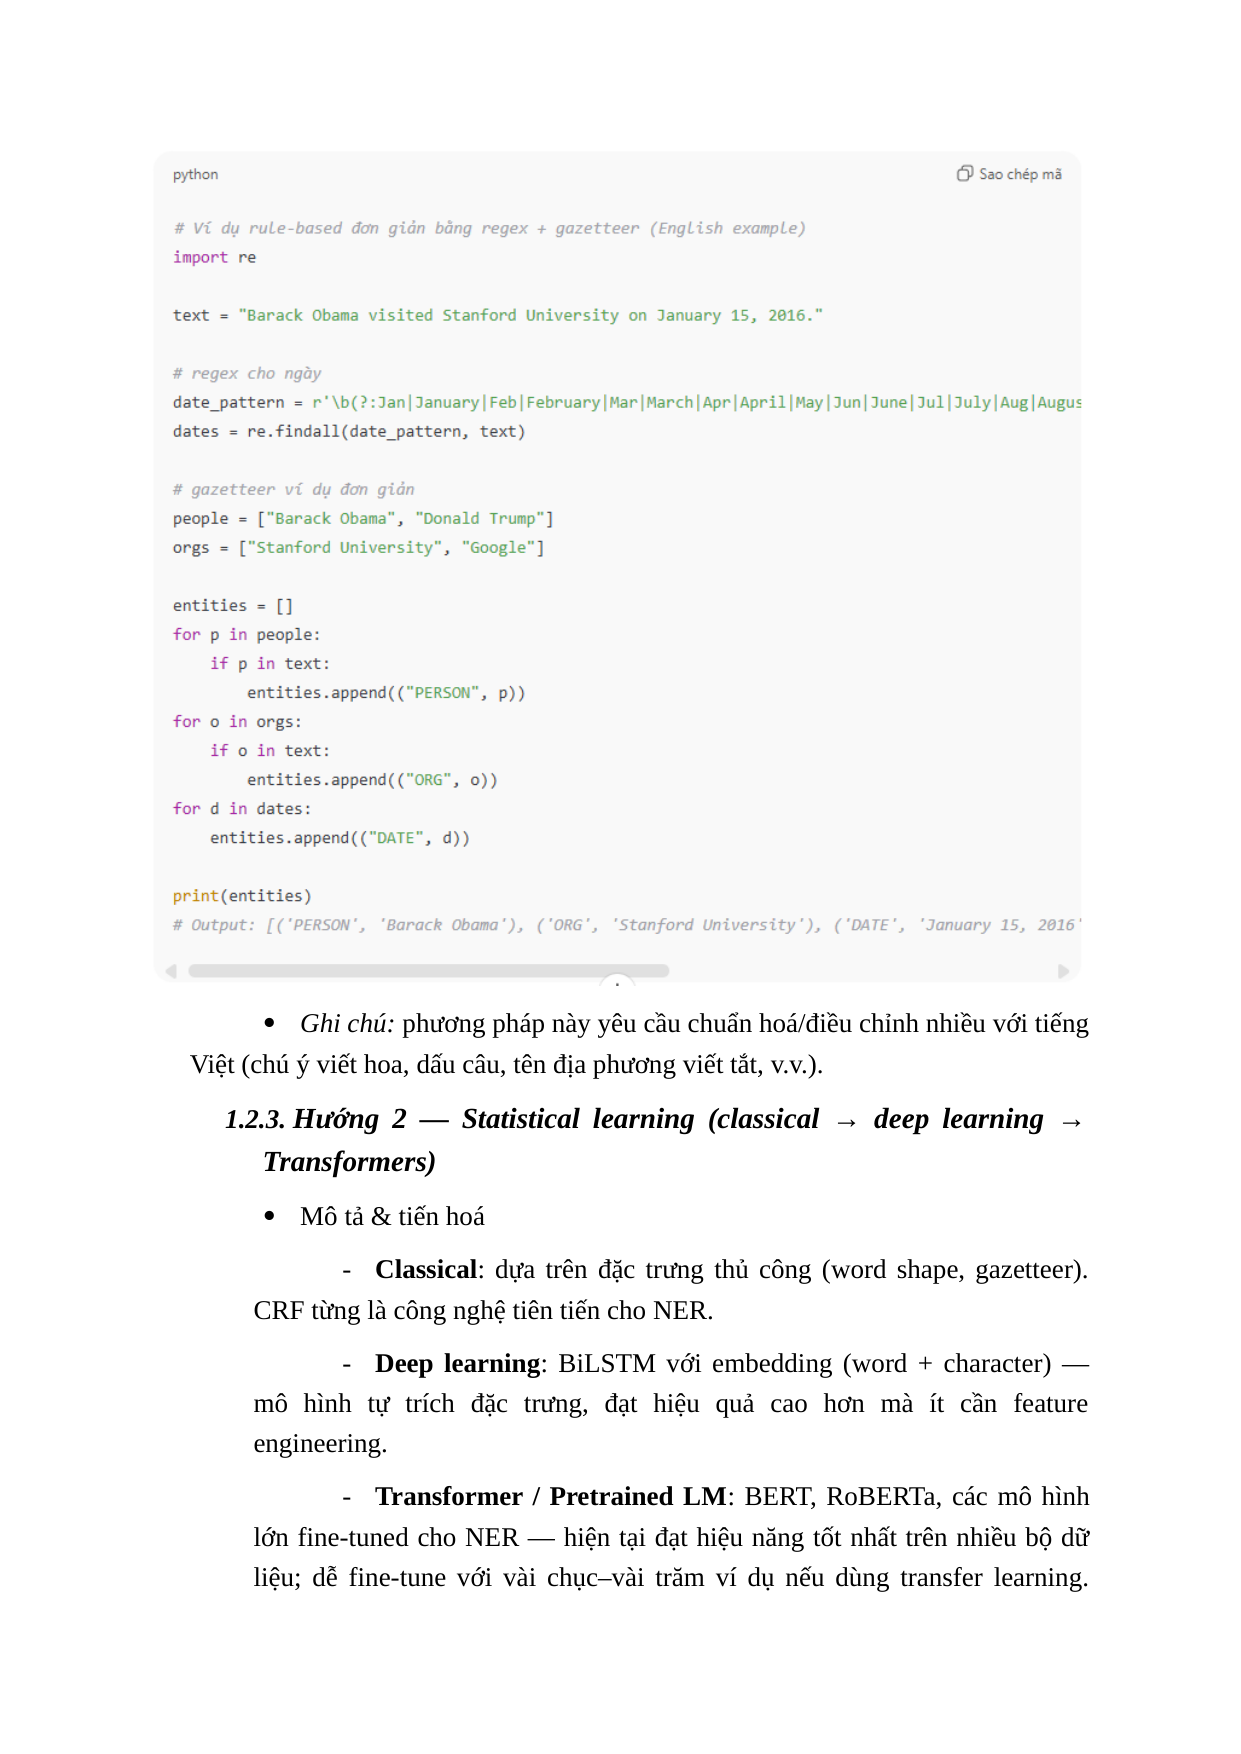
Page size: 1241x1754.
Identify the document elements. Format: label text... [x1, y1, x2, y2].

text Ghi chú: phương pháp này yêu cầu chuẩn hoá/điều chỉnh nhiều với tiếng Việt (chú ý viết hoa, dấu câu, tên địa phương viết tắt, v.v.). [189, 1007, 1090, 1079]
text Deep learning: BiLSTM với embedding (word + character) — mô hình tự trích đặc trưng, đạt hiệu quả cao hơn mà ít cần feature engineering. [253, 1347, 1090, 1459]
text Mô tả & tiến hoá [189, 1200, 1090, 1232]
subtitle Hướng 2 — Statistical learning (classical → deep learning → Transformers) [225, 1101, 1090, 1178]
text Classical: dựa trên đặc trưng thủ công (word shape, gazetteer). CRF từng là công nghệ tiên tiến cho NER. [253, 1253, 1090, 1325]
picture [150, 150, 1091, 986]
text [253, 1481, 1090, 1592]
